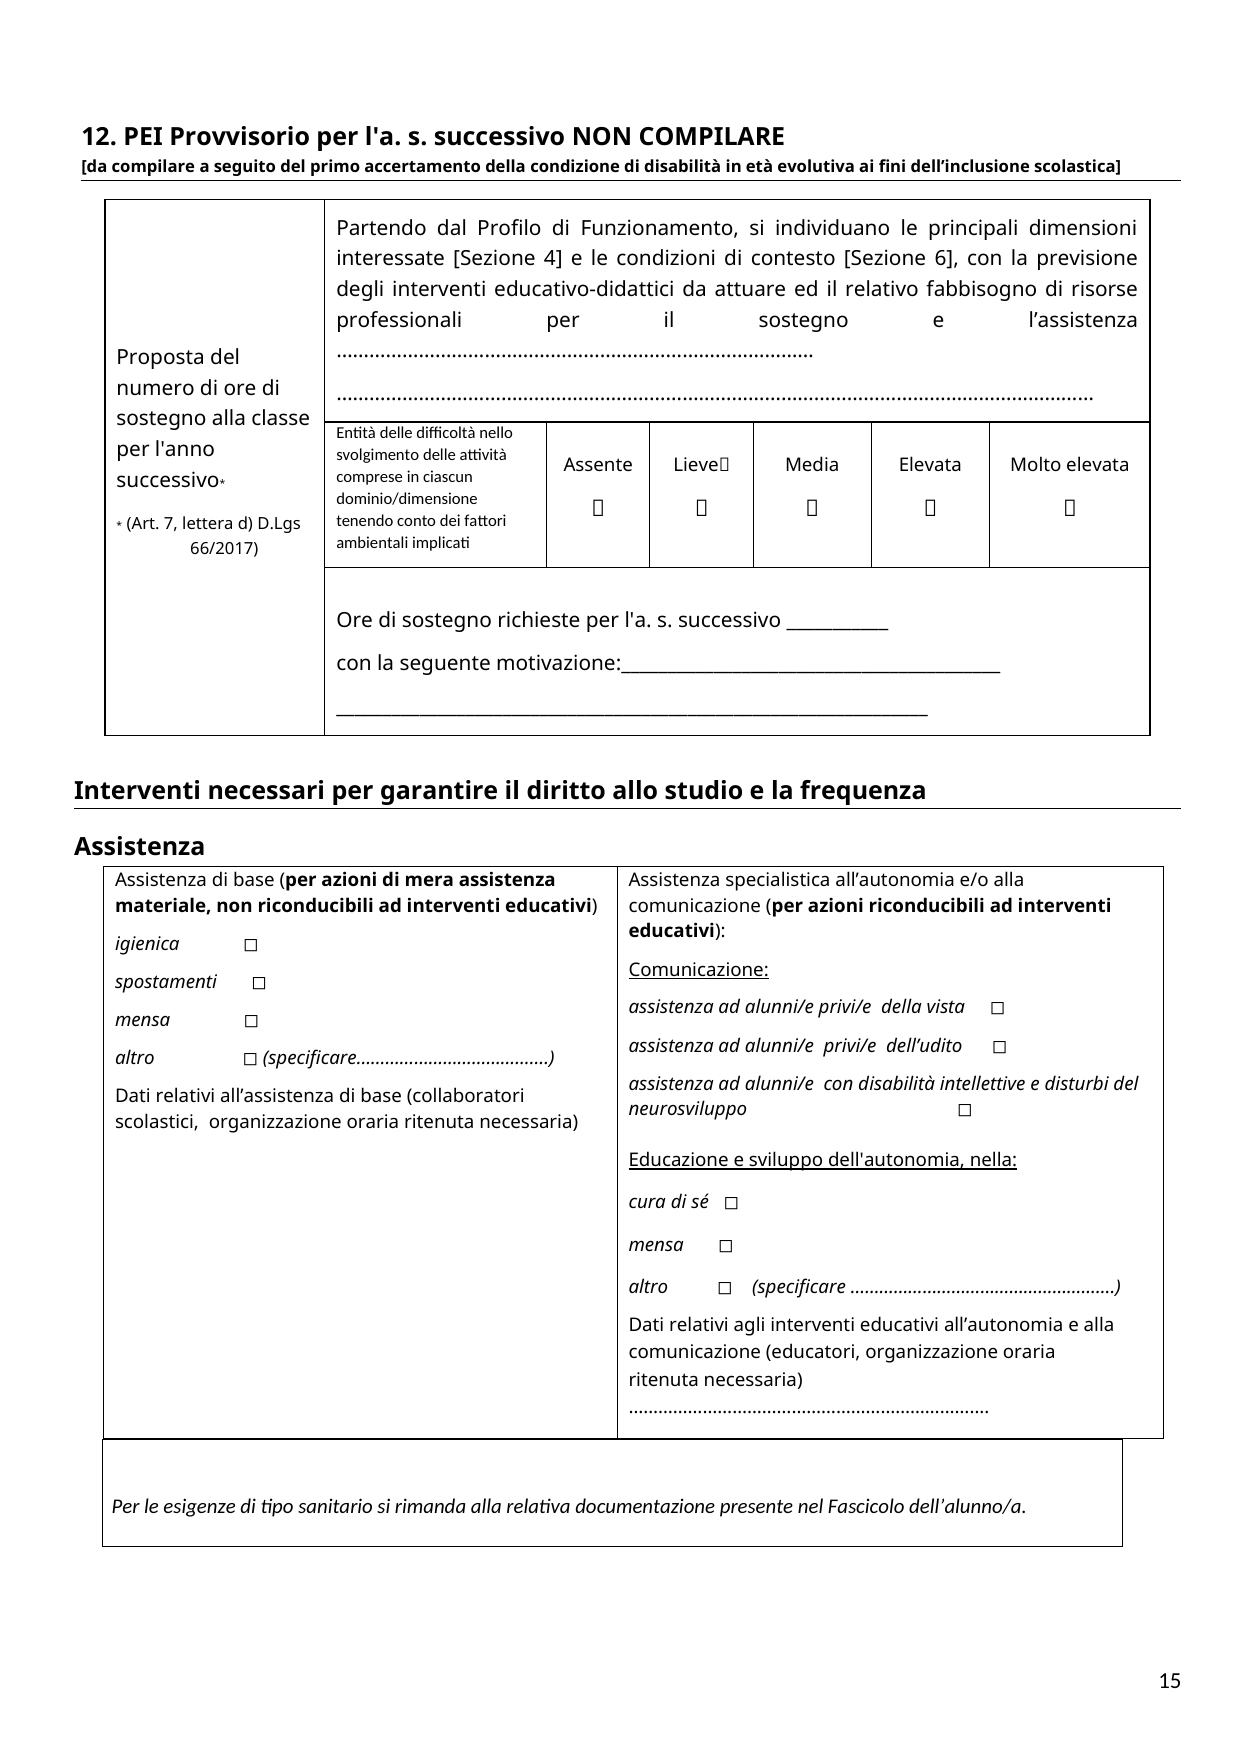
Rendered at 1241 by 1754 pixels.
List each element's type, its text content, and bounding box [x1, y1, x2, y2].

text Per le esigenze di tipo sanitario si rimanda alla relativa documentazione presente nel Fascicolo dell’alunno/a. [103, 1490, 1122, 1518]
table_header Assistenza di base (per azioni di mera assistenza materiale, non riconducibili ad interventi educativi) igienica ◻ spostamenti ◻ mensa ◻ altro ◻ (specificare………………………………….) Dati relativi all’assistenza di base (collaboratori scolastici, organizzazione oraria ritenuta necessaria) [104, 867, 617, 1438]
table_cell Molto elevata  [990, 423, 1149, 567]
table_cell Entità delle difficoltà nello svolgimento delle attività comprese in ciascun dominio/dimensione tenendo conto dei fattori ambientali implicati [325, 423, 546, 567]
table_cell Lieve  [650, 423, 753, 567]
table_cell Elevata  [872, 423, 989, 567]
table_cell Assente  [547, 423, 649, 567]
table_header Proposta del numero di ore di sostegno alla classe per l'anno successivo* * (Art. 7, lettera d) D.Lgs 66/2017) [106, 200, 324, 734]
subtitle 12. PEI Provvisorio per l'a. s. successivo NON COMPILARE [81, 118, 1181, 152]
table_header Assistenza specialistica all’autonomia e/o alla comunicazione (per azioni riconducibili ad interventi educativi): Comunicazione: assistenza ad alunni/e privi/e della vista ◻ assistenza ad alunni/e privi/e dell’udito ◻ assistenza ad alunni/e con disabilità intellettive e disturbi del neurosviluppo ◻ Educazione e sviluppo dell'autonomia, nella: cura di sé ◻ mensa ◻ altro ◻ (specificare ……………………………………………….) Dati relativi agli interventi educativi all’autonomia e alla comunicazione (educatori, organizzazione oraria ritenuta necessaria)………………………………………………………………. [618, 867, 1163, 1438]
table_cell Media  [754, 423, 871, 567]
text Assistenza [74, 829, 1181, 863]
table_cell Ore di sostegno richieste per l'a. s. successivo ___________ con la seguente motivazione:_________________________________________ ________________________________________________________________ [325, 568, 1149, 734]
subtitle Interventi necessari per garantire il diritto allo studio e la frequenza [74, 772, 1181, 808]
subtitle [da compilare a seguito del primo accertamento della condizione di disabilità in età evolutiva ai fini dell’inclusione scolastica] [81, 155, 1181, 180]
table_header Partendo dal Profilo di Funzionamento, si individuano le principali dimensioni interessate [Sezione 4] e le condizioni di contesto [Sezione 6], con la previsione degli interventi educativo-didattici da attuare ed il relativo fabbisogno di risorse professionali per il sostegno e l’assistenza …………………………………………………………………………… ………………………………………………………………………………………………………………………… [325, 200, 1149, 421]
